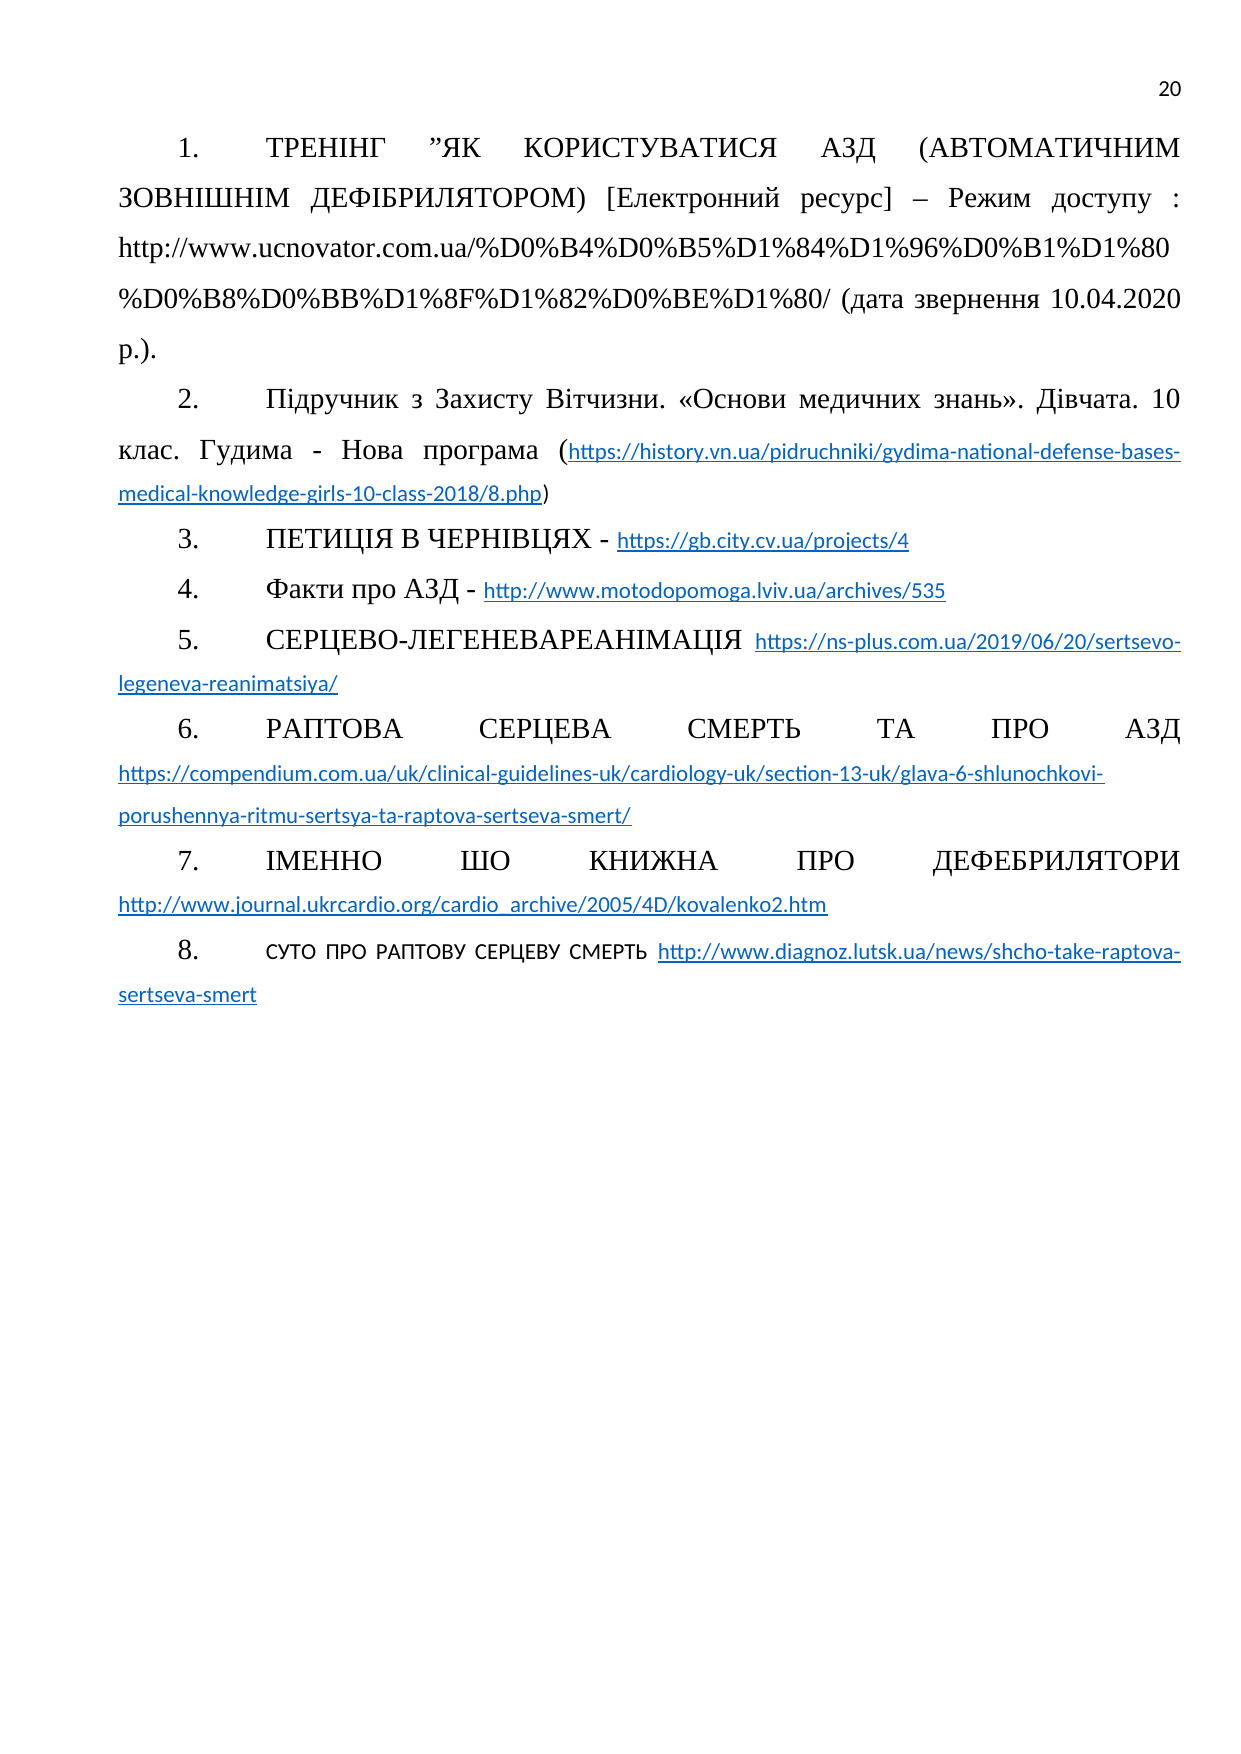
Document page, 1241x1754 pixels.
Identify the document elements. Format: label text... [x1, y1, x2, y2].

list Факти про АЗД - http://www.motodopomoga.lviv.ua/archives/535 [118, 572, 1181, 605]
list Підручник з Захисту Вітчизни. «Основи медичних знань». Дівчата. 10 клас. Гудима - Нова програма (https://history.vn.ua/pidruchniki/gydima-national-defense-bases-medical-knowledge-girls-10-class-2018/8.php) [118, 381, 1181, 507]
list СУТО ПРО РАПТОВУ СЕРЦЕВУ СМЕРТЬ http://www.diagnoz.lutsk.ua/news/shcho-take-raptova-sertseva-smert [118, 932, 1181, 1008]
list РАПТОВА СЕРЦЕВА СМЕРТЬ ТА ПРО АЗД https://compendium.com.ua/uk/clinical-guidelines-uk/cardiology-uk/section-13-uk/glava-6-shlunochkovi-porushennya-ritmu-sertsya-ta-raptova-sertseva-smert/ [118, 711, 1181, 829]
list ТРЕНІНГ ”ЯК КОРИСТУВАТИСЯ АЗД (АВТОМАТИЧНИМ ЗОВНІШНІМ ДЕФІБРИЛЯТОРОМ) [Електронний ресурс] – Режим доступу : http://www.ucnovator.com.ua/%D0%B4%D0%B5%D1%84%D1%96%D0%B1%D1%80%D0%B8%D0%BB%D1%8F%D1%82%D0%BE%D1%80/ (дата звернення 10.04.2020 р.). [118, 130, 1181, 365]
list ПЕТИЦІЯ В ЧЕРНІВЦЯХ - https://gb.city.cv.ua/projects/4 [118, 521, 1181, 555]
list СЕРЦЕВО-ЛЕГЕНЕВАРЕАНІМАЦІЯ https://ns-plus.com.ua/2019/06/20/sertsevo-legeneva-reanimatsiya/ [118, 622, 1181, 697]
list ІМЕННО ШО КНИЖНА ПРО ДЕФЕБРИЛЯТОРИ http://www.journal.ukrcardio.org/cardio_archive/2005/4D/kovalenko2.htm [118, 843, 1181, 918]
